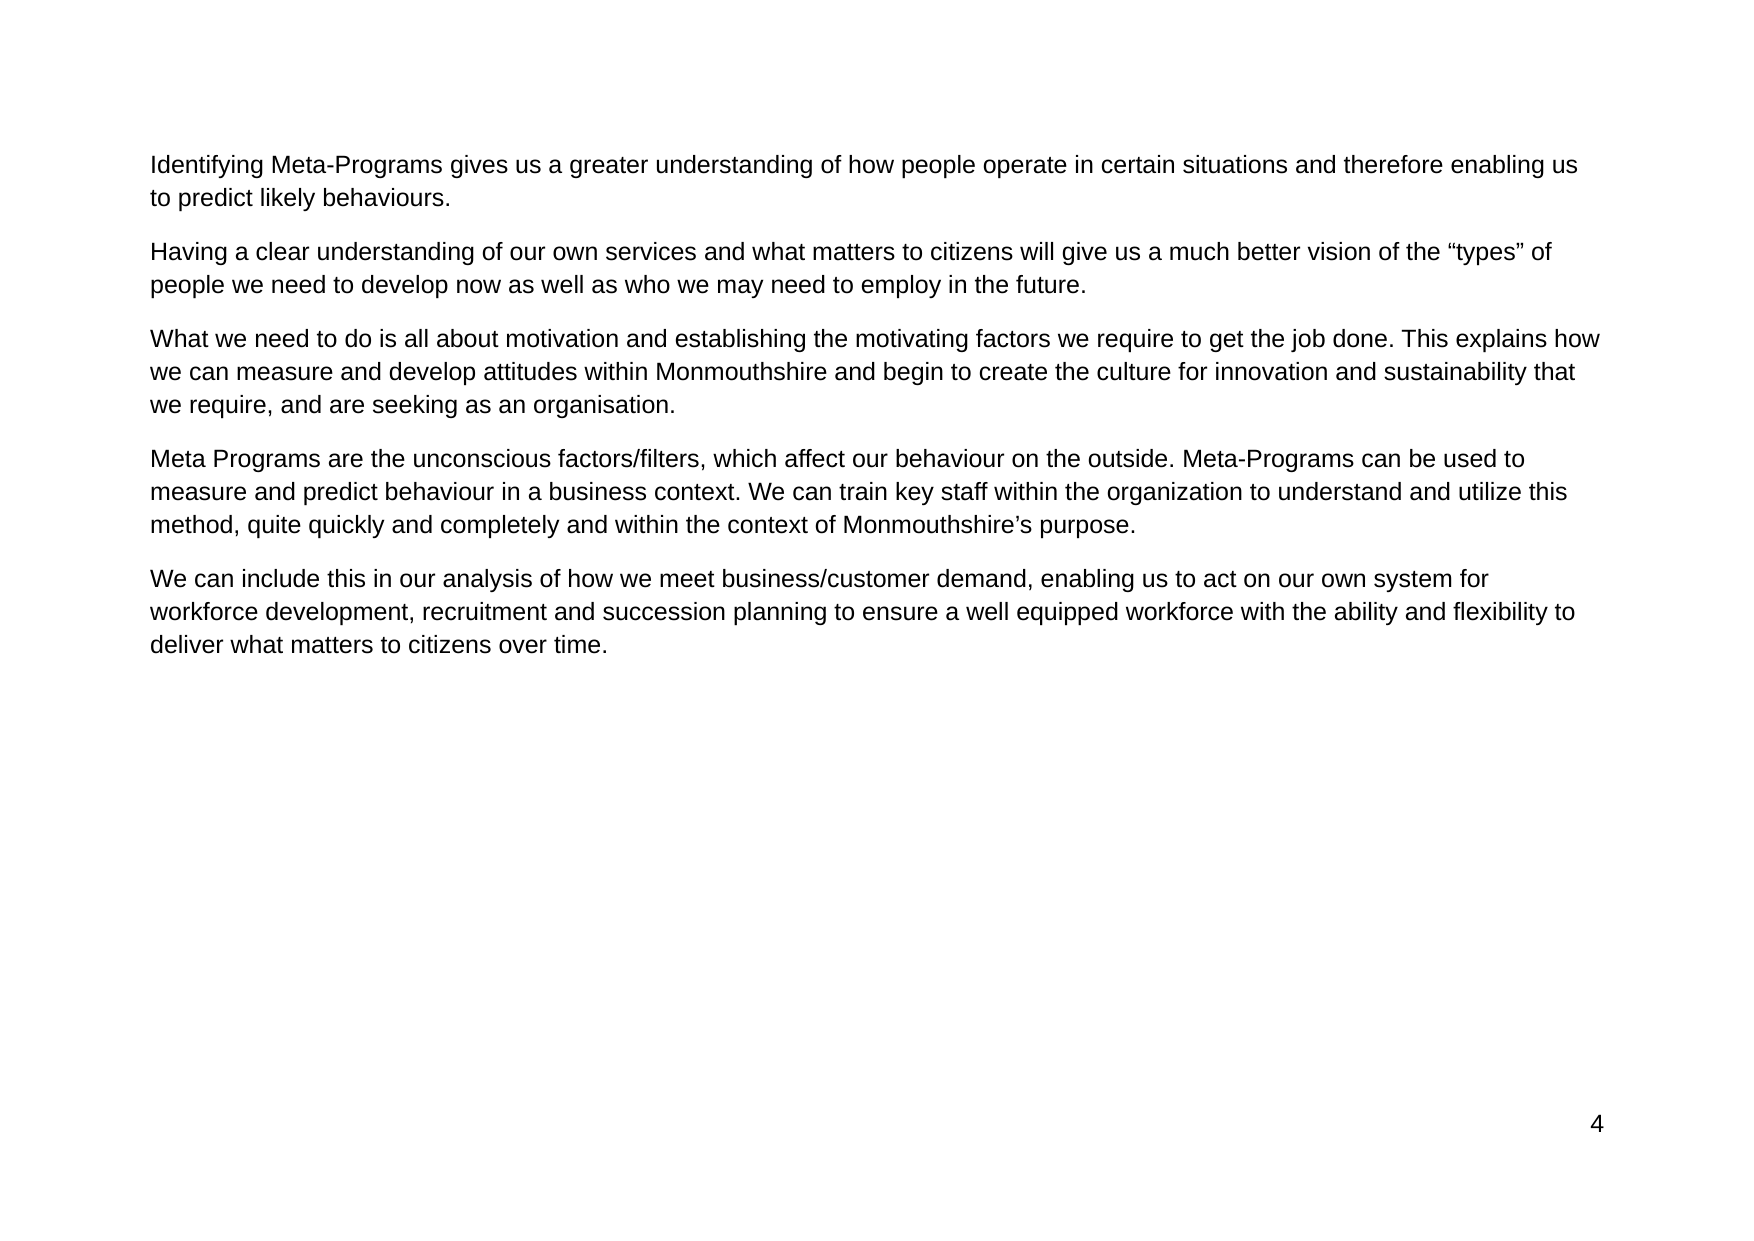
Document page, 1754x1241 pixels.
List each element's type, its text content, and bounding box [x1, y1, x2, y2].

text We can include this in our analysis of how we meet business/customer demand, enabling us to act on our own system for workforce development, recruitment and succession planning to ensure a well equipped workforce with the ability and flexibility to deliver what matters to citizens over time. [150, 563, 1604, 658]
text Having a clear understanding of our own services and what matters to citizens will give us a much better vision of the “types” of people we need to develop now as well as who we may need to employ in the future. [150, 237, 1604, 299]
text What we need to do is all about motivation and establishing the motivating factors we require to get the job done. This explains how we can measure and develop attitudes within Monmouthshire and begin to create the culture for innovation and sustainability that we require, and are seeking as an organisation. [150, 324, 1604, 418]
text Meta Programs are the unconscious factors/filters, which affect our behaviour on the outside. Meta-Programs can be used to measure and predict behaviour in a business context. We can train key staff within the organization to understand and utilize this method, quite quickly and completely and within the context of Monmouthshire’s purpose. [150, 444, 1604, 538]
text Identifying Meta-Programs gives us a greater understanding of how people operate in certain situations and therefore enabling us to predict likely behaviours. [150, 150, 1604, 212]
